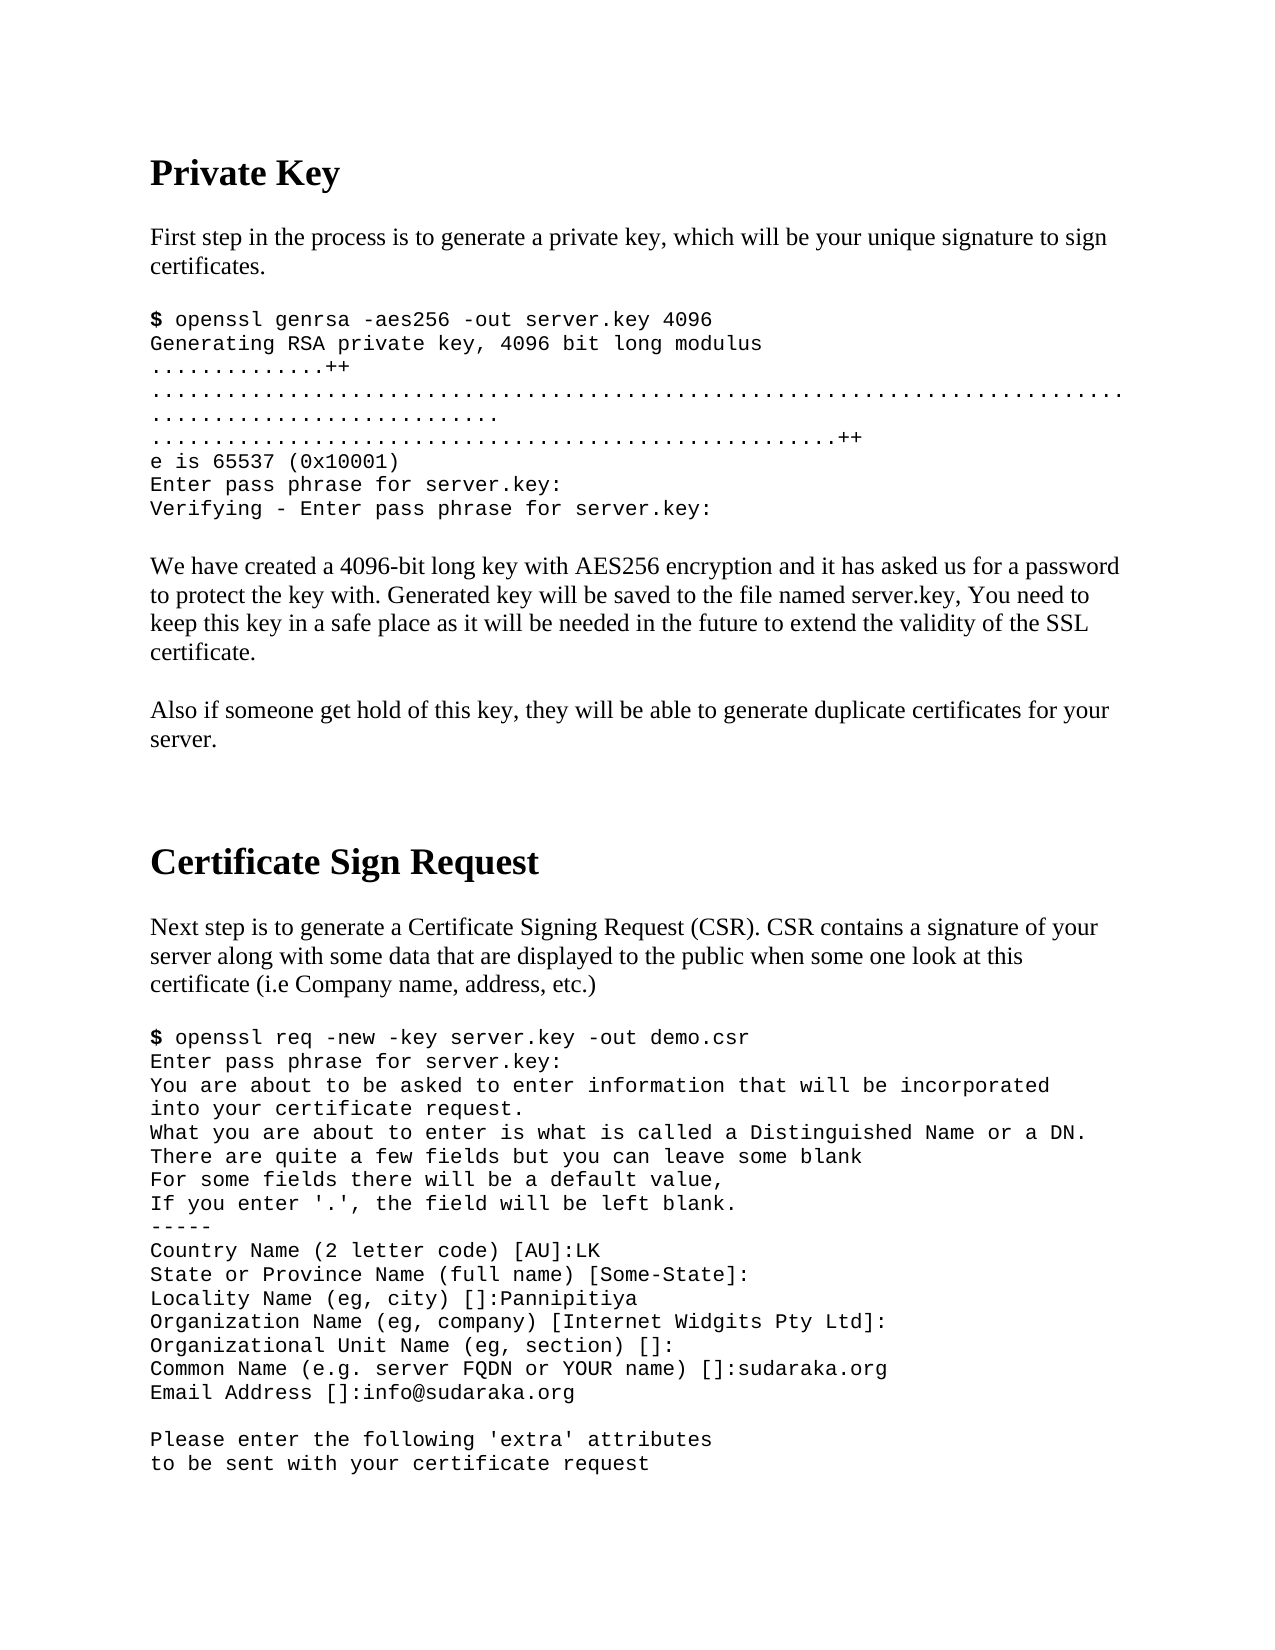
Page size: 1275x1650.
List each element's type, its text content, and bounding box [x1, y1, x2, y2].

text Locality Name (eg, city) []:Pannipitiya [150, 1287, 1125, 1311]
text You are about to be asked to enter information that will be incorporated [150, 1075, 1125, 1098]
text State or Province Name (full name) [Some-State]: [150, 1264, 1125, 1287]
text Common Name (e.g. server FQDN or YOUR name) []:sudaraka.org [150, 1358, 1125, 1382]
text into your certificate request. [150, 1098, 1125, 1122]
text ----- [150, 1217, 1125, 1240]
text Generating RSA private key, 4096 bit long modulus [150, 333, 1125, 356]
text What you are about to enter is what is called a Distinguished Name or a DN. [150, 1122, 1125, 1146]
text Certificate Sign Request [150, 840, 1125, 883]
text Organizational Unit Name (eg, section) []: [150, 1335, 1125, 1358]
text Please enter the following 'extra' attributes [150, 1429, 1125, 1453]
text to be sent with your certificate request [150, 1453, 1125, 1477]
text $ openssl genrsa -aes256 -out server.key 4096 [150, 309, 1125, 333]
text Enter pass phrase for server.key: [150, 474, 1125, 498]
text First step in the process is to generate a private key, which will be your unique signature to sign certificates. [150, 222, 1125, 280]
text .......................................................................................................... [150, 380, 1125, 427]
text $ openssl req -new -key server.key -out demo.csr [150, 1027, 1125, 1051]
text If you enter '.', the field will be left blank. [150, 1193, 1125, 1217]
text Also if someone get hold of this key, they will be able to generate duplicate certificates for your server. [150, 695, 1125, 753]
text There are quite a few fields but you can leave some blank [150, 1146, 1125, 1169]
text Next step is to generate a Certificate Signing Request (CSR). CSR contains a signature of your server along with some data that are displayed to the public when some one look at this certificate (i.e Company name, address, etc.) [150, 912, 1125, 998]
text We have created a 4096-bit long key with AES256 encryption and it has asked us for a password to protect the key with. Generated key will be saved to the file named server.key, You need to keep this key in a safe place as it will be needed in the future to extend the validity of the SSL certificate. [150, 551, 1125, 666]
text Verifying - Enter pass phrase for server.key: [150, 498, 1125, 522]
text Country Name (2 letter code) [AU]:LK [150, 1240, 1125, 1264]
text For some fields there will be a default value, [150, 1169, 1125, 1193]
text e is 65537 (0x10001) [150, 451, 1125, 474]
text ..............++ [150, 356, 1125, 380]
text Organization Name (eg, company) [Internet Widgits Pty Ltd]: [150, 1311, 1125, 1335]
text Email Address []:info@sudaraka.org [150, 1382, 1125, 1406]
text Enter pass phrase for server.key: [150, 1051, 1125, 1075]
text .......................................................++ [150, 427, 1125, 451]
text Private Key [150, 150, 1125, 193]
